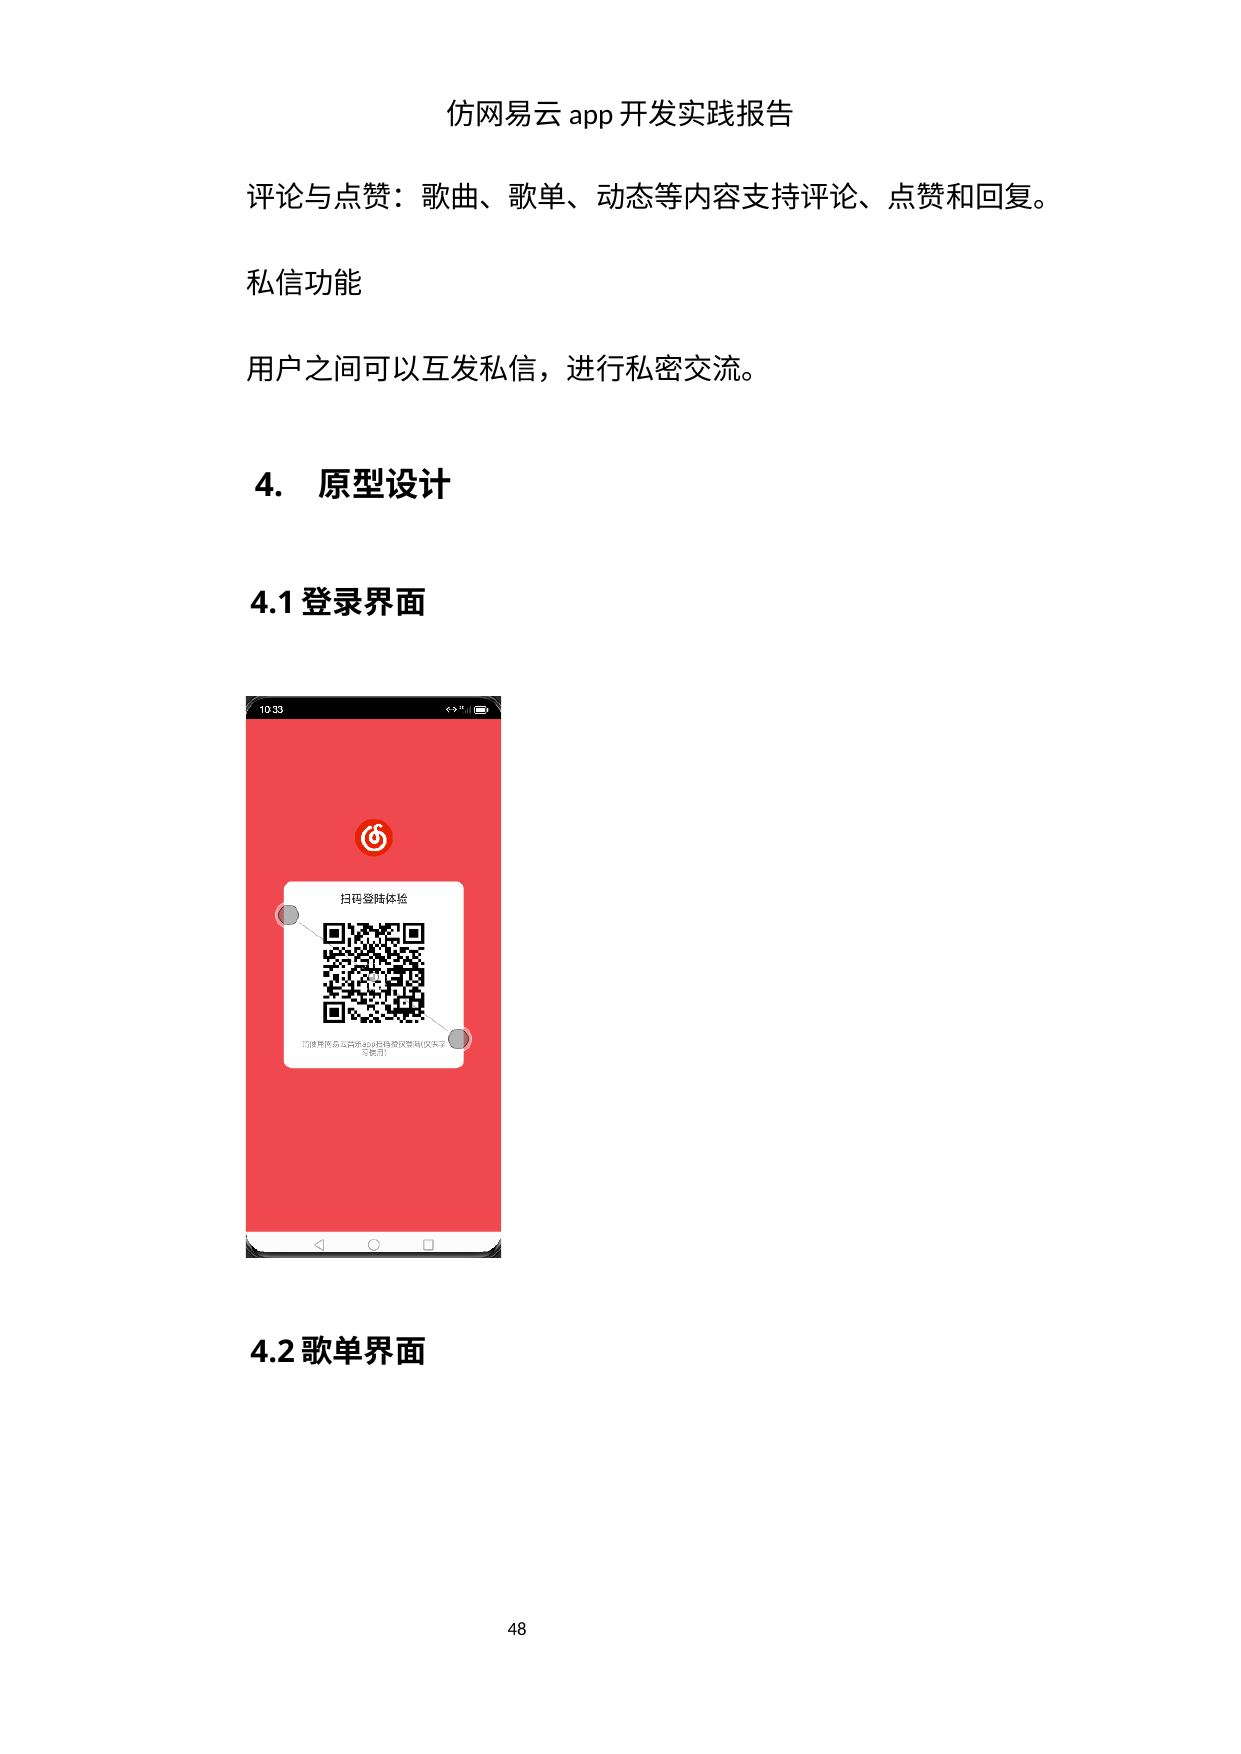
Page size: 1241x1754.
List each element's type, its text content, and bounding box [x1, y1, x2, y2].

text 用户之间可以互发私信，进行私密交流。 [187, 334, 1053, 399]
subtitle 4.2歌单界面 [187, 1317, 1053, 1382]
text 私信功能 [187, 248, 1053, 313]
subtitle 4.1登录界面 [187, 568, 1053, 633]
picture [245, 696, 502, 1258]
text 评论与点赞：歌曲、歌单、动态等内容支持评论、点赞和回复。 [187, 162, 1053, 227]
subtitle 原型设计 [187, 449, 1053, 514]
